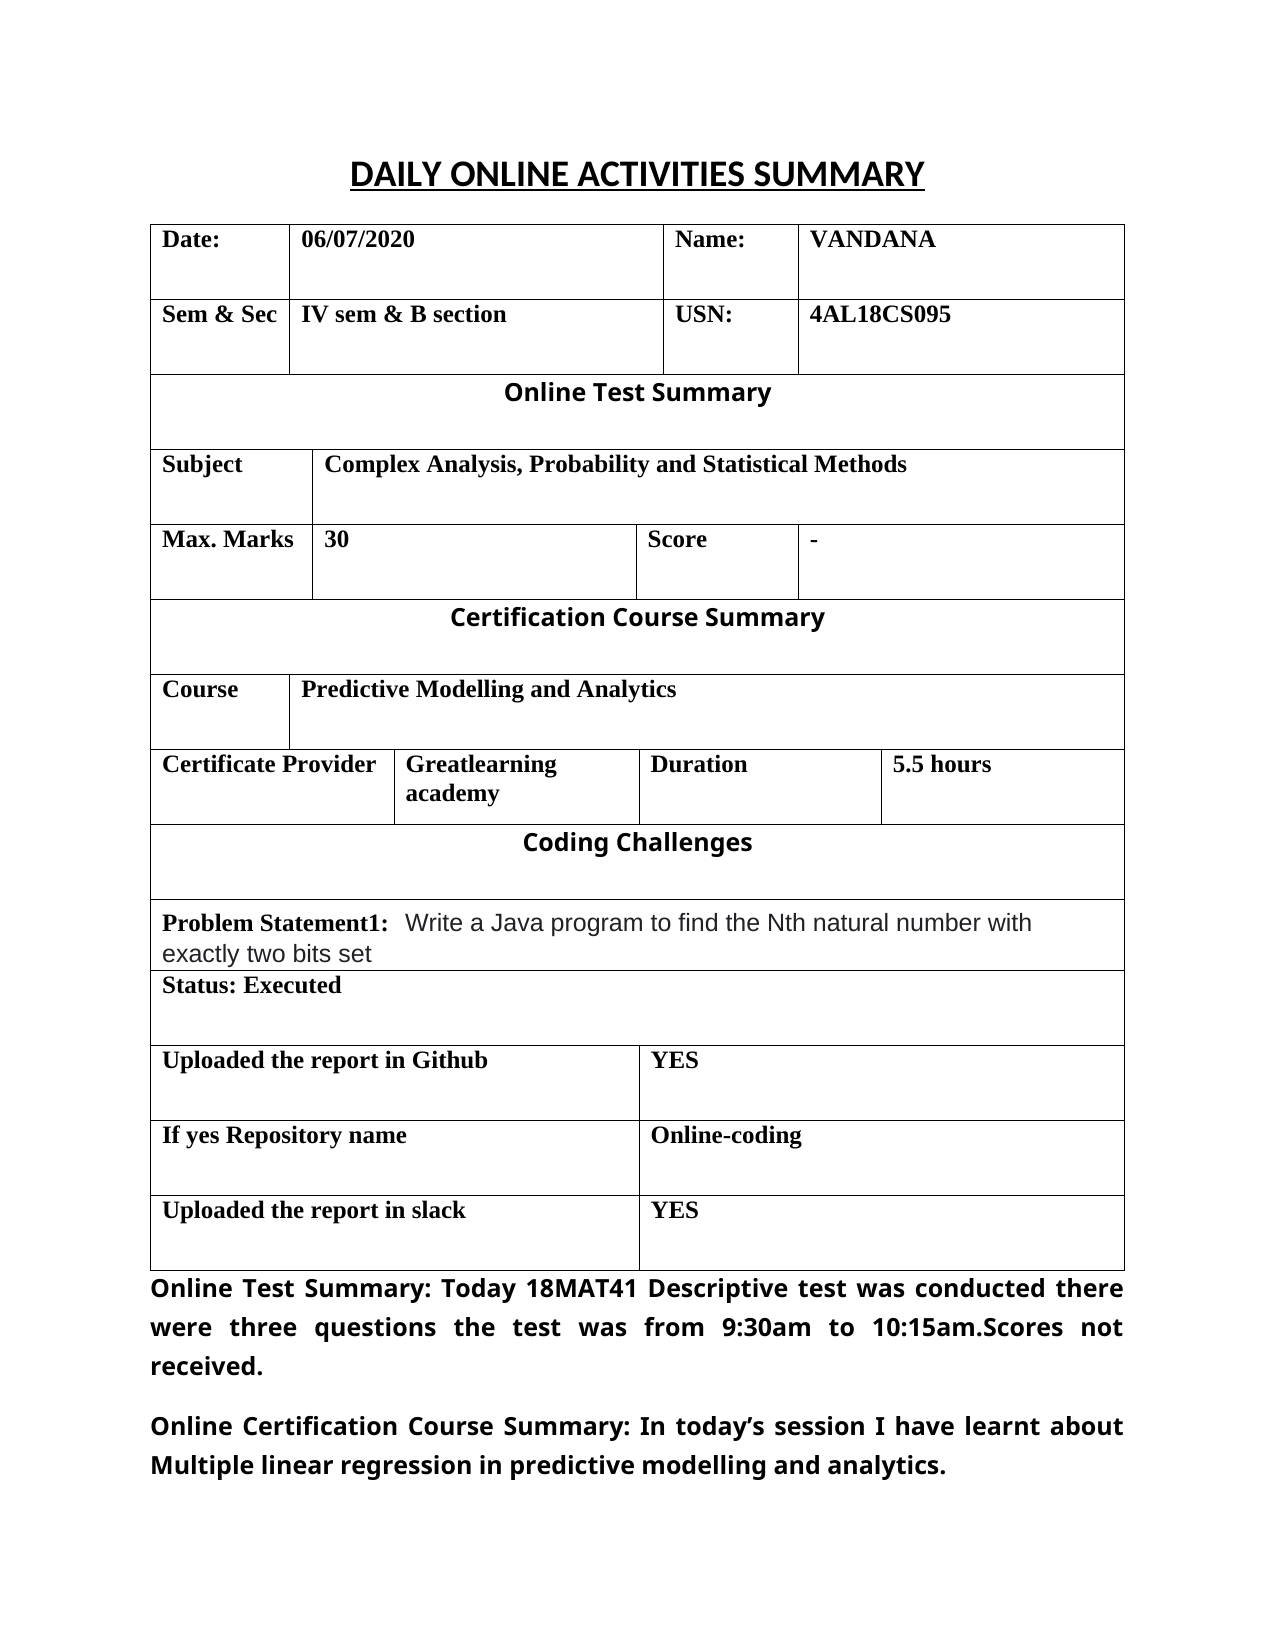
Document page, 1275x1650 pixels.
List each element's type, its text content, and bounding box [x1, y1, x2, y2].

table_cell Max. Marks [151, 525, 312, 598]
table_cell Uploaded the report in Github [151, 1046, 639, 1119]
text DAILY ONLINE ACTIVITIES SUMMARY [150, 150, 1125, 196]
table_cell Problem Statement1: Write a Java program to find the Nth natural number with exactly two bits set [151, 900, 1124, 969]
table_cell Certificate Provider [151, 750, 394, 823]
table_cell Predictive Modelling and Analytics [290, 675, 1124, 748]
table_cell YES [640, 1046, 1124, 1119]
table_cell Status: Executed [151, 971, 1124, 1044]
table_header Date: [151, 225, 289, 298]
table_cell 30 [313, 525, 636, 598]
table_cell Certification Course Summary [151, 600, 1124, 673]
table_header Name: [664, 225, 798, 298]
table_header VANDANA [799, 225, 1124, 298]
table_cell YES [640, 1196, 1124, 1269]
table_cell Score [637, 525, 798, 598]
table_cell Online-coding [640, 1121, 1124, 1194]
table_cell If yes Repository name [151, 1121, 639, 1194]
table_cell Online Test Summary [151, 375, 1124, 448]
table_cell Course [151, 675, 289, 748]
table_cell Complex Analysis, Probability and Statistical Methods [313, 450, 1124, 523]
table_cell 5.5 hours [882, 750, 1124, 823]
table_cell Subject [151, 450, 312, 523]
table_cell 4AL18CS095 [799, 300, 1124, 373]
table_cell USN: [664, 300, 798, 373]
text Online Certification Course Summary: In today’s session I have learnt about Multiple linear regression in predictive modelling and analytics. [150, 1409, 1125, 1482]
table_cell Coding Challenges [151, 825, 1124, 898]
table_cell Duration [640, 750, 881, 823]
table_cell - [799, 525, 1124, 598]
table_cell IV sem & B section [290, 300, 663, 373]
table_header 06/07/2020 [290, 225, 663, 298]
table_cell Sem & Sec [151, 300, 289, 373]
table_cell Uploaded the report in slack [151, 1196, 639, 1269]
text Online Test Summary: Today 18MAT41 Descriptive test was conducted there were three questions the test was from 9:30am to 10:15am.Scores not received. [150, 1271, 1125, 1383]
table_cell Greatlearning academy [395, 750, 639, 823]
